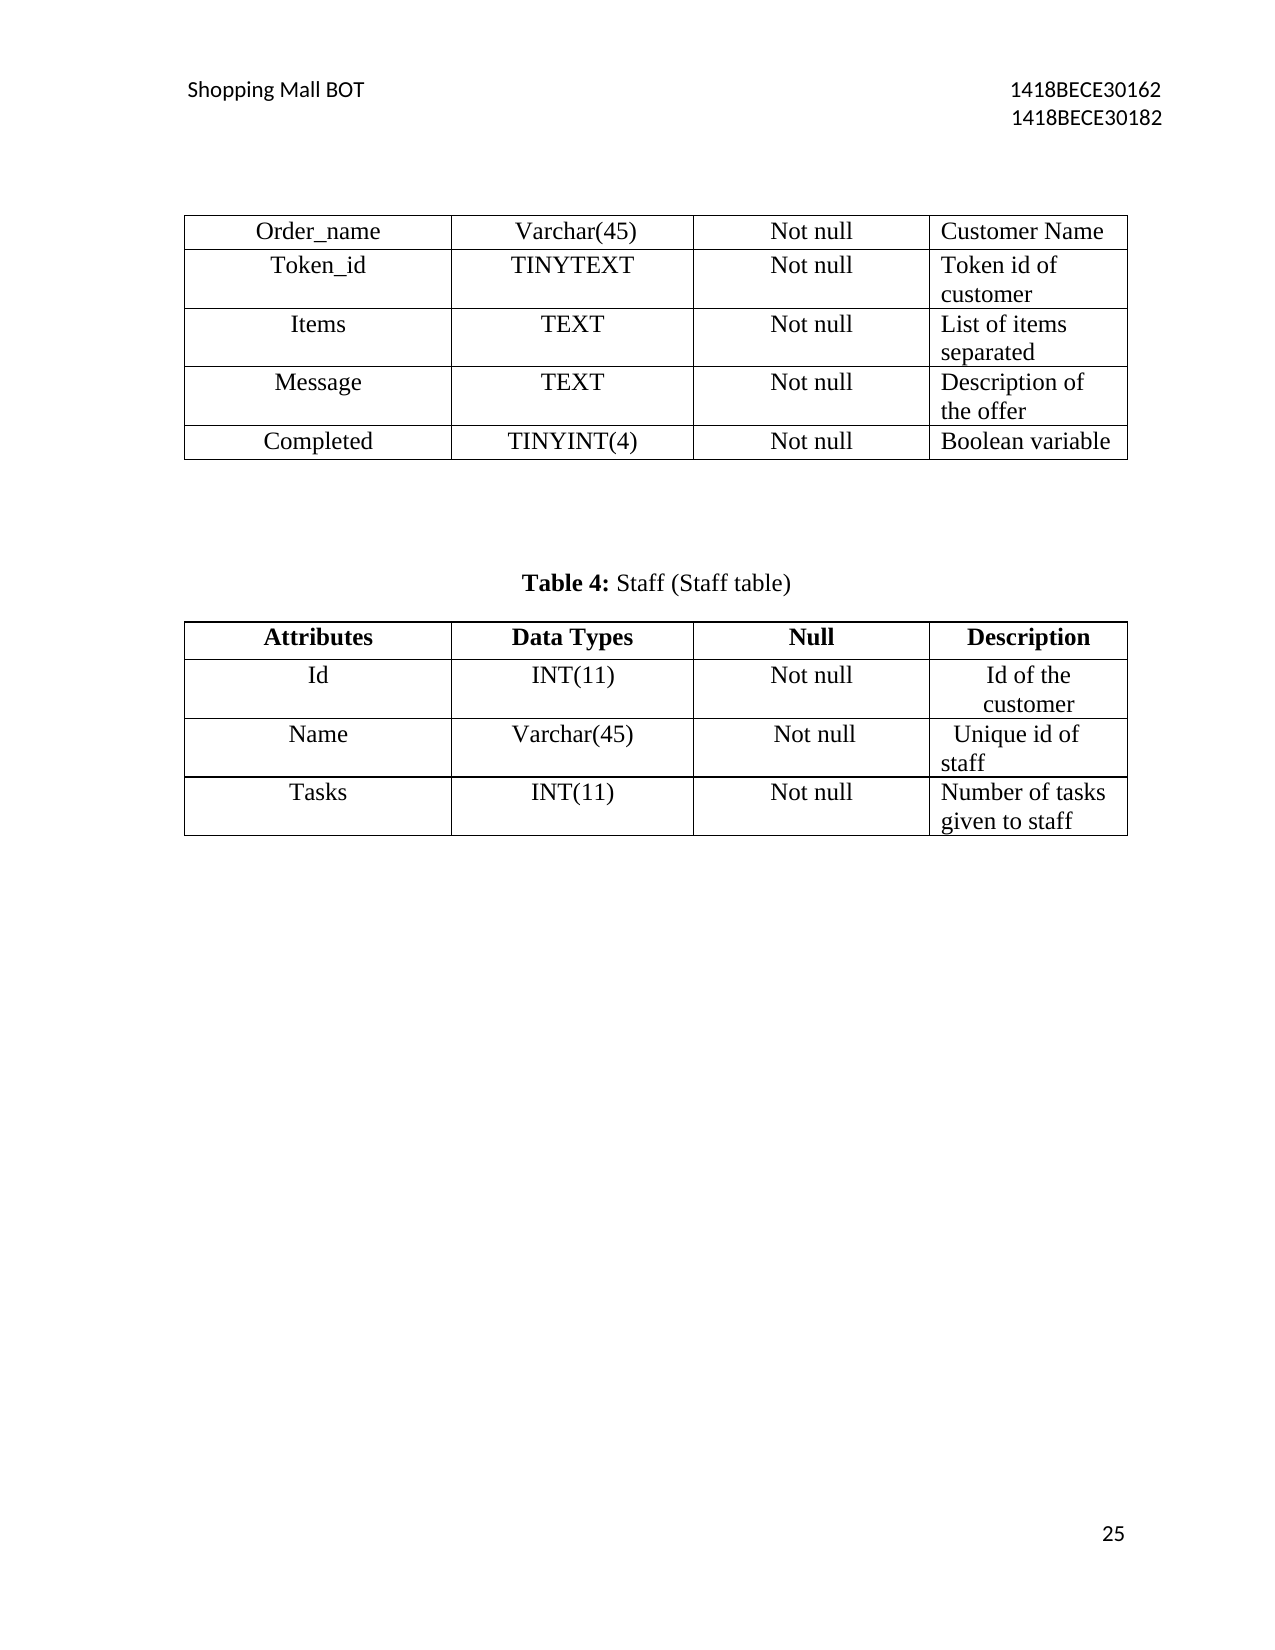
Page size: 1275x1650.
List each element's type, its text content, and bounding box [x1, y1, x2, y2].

table_cell Token id of customer [930, 250, 1127, 308]
table_cell Boolean variable [930, 426, 1127, 459]
table_cell Id [185, 660, 451, 718]
table_header Data Types [452, 623, 693, 659]
table_cell Items [185, 309, 451, 366]
table_header Description [930, 623, 1127, 659]
table_cell Message [185, 367, 451, 425]
table_cell INT(11) [452, 778, 693, 835]
table_cell List of items separated [930, 309, 1127, 366]
table_header Attributes [185, 623, 451, 659]
table_cell Varchar(45) [452, 216, 693, 249]
table_cell TINYINT(4) [452, 426, 693, 459]
table_cell Token_id [185, 250, 451, 308]
table_cell Number of tasks given to staff [930, 778, 1127, 835]
table_cell INT(11) [452, 660, 693, 718]
table_cell TEXT [452, 367, 693, 425]
table_cell Description of the offer [930, 367, 1127, 425]
table_cell Not null [694, 660, 929, 718]
table_cell Customer Name [930, 216, 1127, 249]
table_cell Tasks [185, 778, 451, 835]
table_cell Not null [694, 216, 929, 249]
table_cell Name [185, 719, 451, 776]
table_cell Id of the customer [930, 660, 1127, 718]
table_cell Not null [694, 426, 929, 459]
table_cell Not null [694, 719, 929, 776]
table_cell Varchar(45) [452, 719, 693, 776]
table_cell Not null [694, 778, 929, 835]
table_cell TINYTEXT [452, 250, 693, 308]
table_header Null [694, 623, 929, 659]
table_cell Unique id of staff [930, 719, 1127, 776]
table_cell Not null [694, 250, 929, 308]
table_cell Not null [694, 309, 929, 366]
table_cell Order_name [185, 216, 451, 249]
table_cell Completed [185, 426, 451, 459]
table_cell Not null [694, 367, 929, 425]
text Table 4: Staff (Staff table) [187, 568, 1125, 596]
table_cell TEXT [452, 309, 693, 366]
